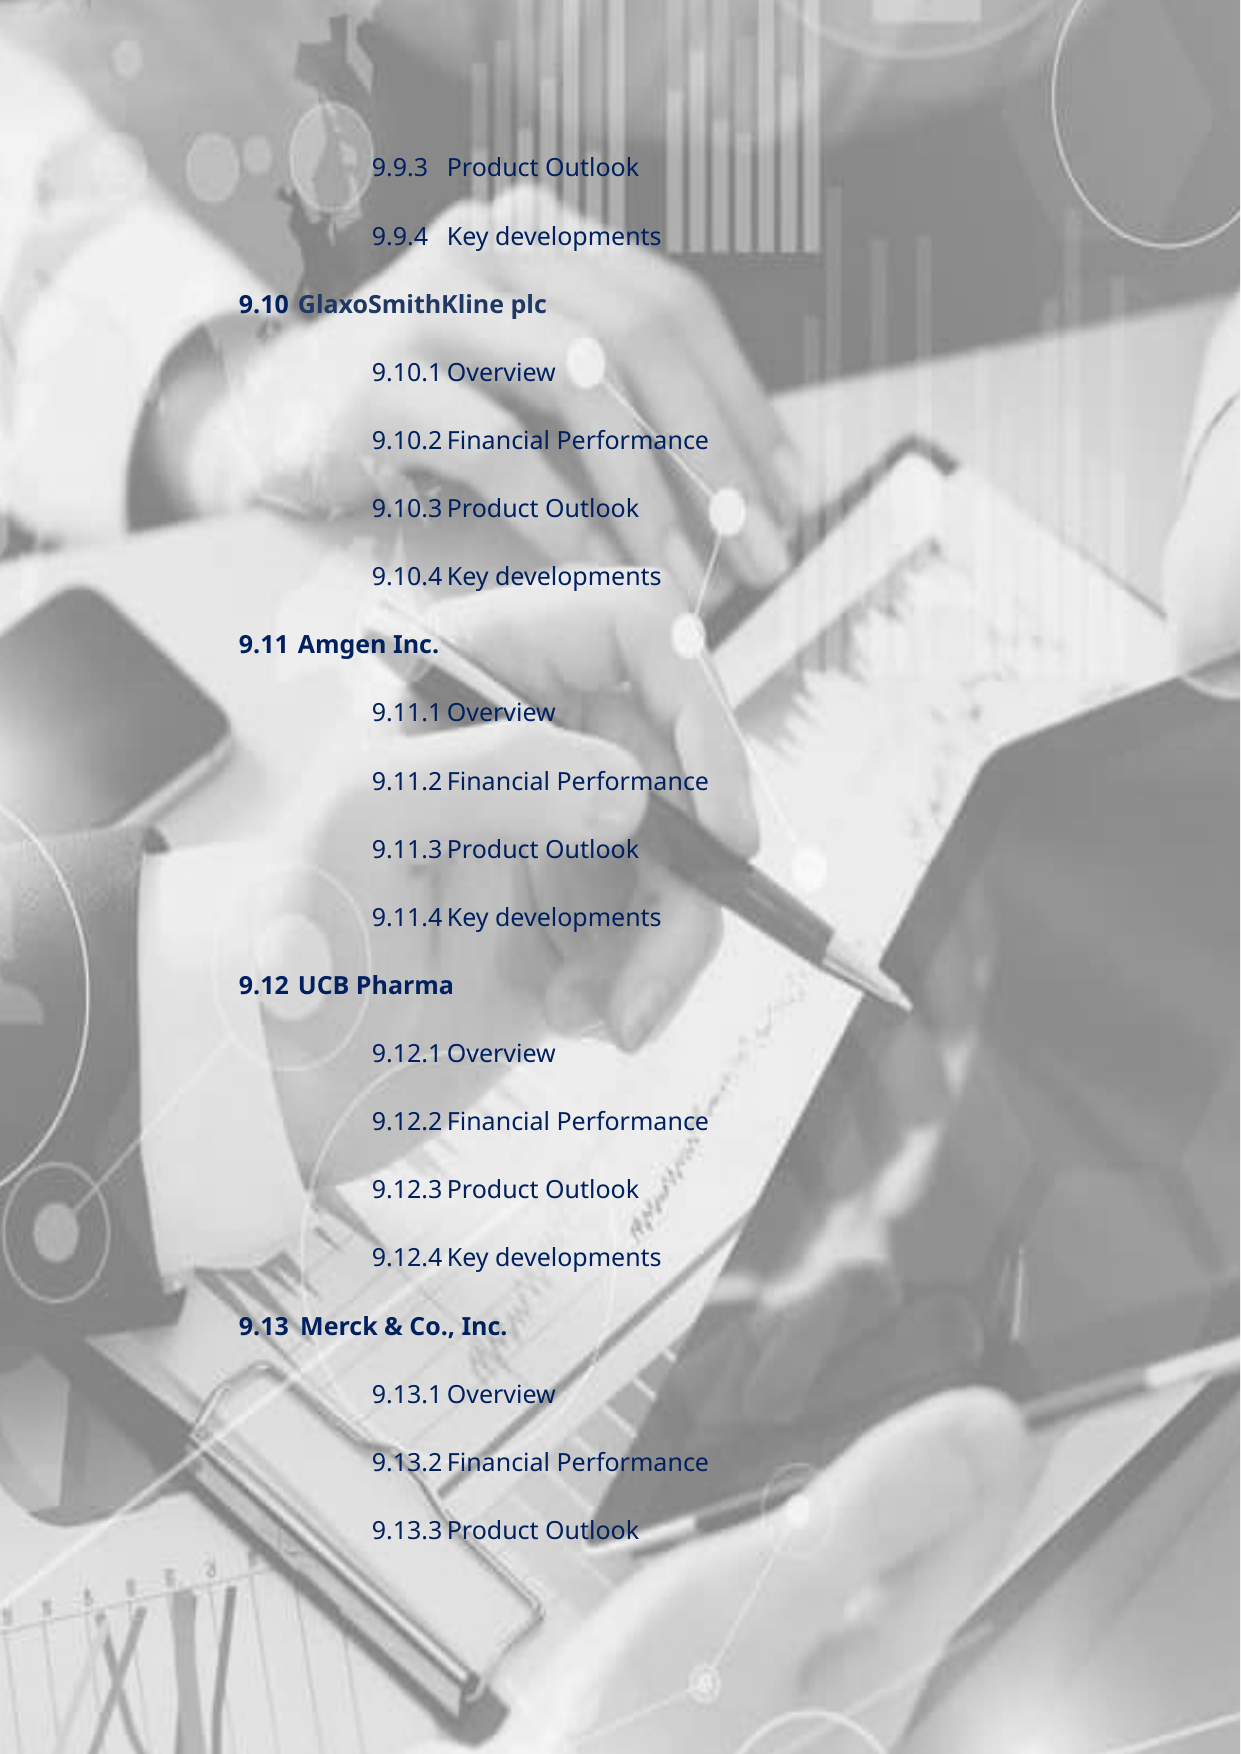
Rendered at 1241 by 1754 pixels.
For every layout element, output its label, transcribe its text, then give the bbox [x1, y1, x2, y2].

list Financial Performance [372, 422, 1090, 457]
list GlaxoSmithKline plc [239, 286, 1090, 320]
list Product Outlook [372, 1172, 1090, 1206]
list Overview [372, 695, 1090, 729]
list Financial Performance [372, 1104, 1090, 1138]
list Merck & Co., Inc. [239, 1308, 1090, 1342]
list Product Outlook [372, 1512, 1090, 1547]
list Key developments [372, 218, 1090, 252]
list Product Outlook [372, 150, 1090, 184]
list Product Outlook [372, 491, 1090, 525]
list Overview [372, 1376, 1090, 1410]
list Product Outlook [372, 831, 1090, 865]
list Key developments [372, 559, 1090, 593]
list Overview [372, 1036, 1090, 1070]
list Key developments [372, 1240, 1090, 1274]
list Overview [372, 354, 1090, 388]
list Amgen Inc. [239, 627, 1090, 661]
list Key developments [372, 899, 1090, 933]
list Financial Performance [372, 763, 1090, 797]
list UCB Pharma [239, 967, 1090, 1002]
list Financial Performance [372, 1444, 1090, 1478]
